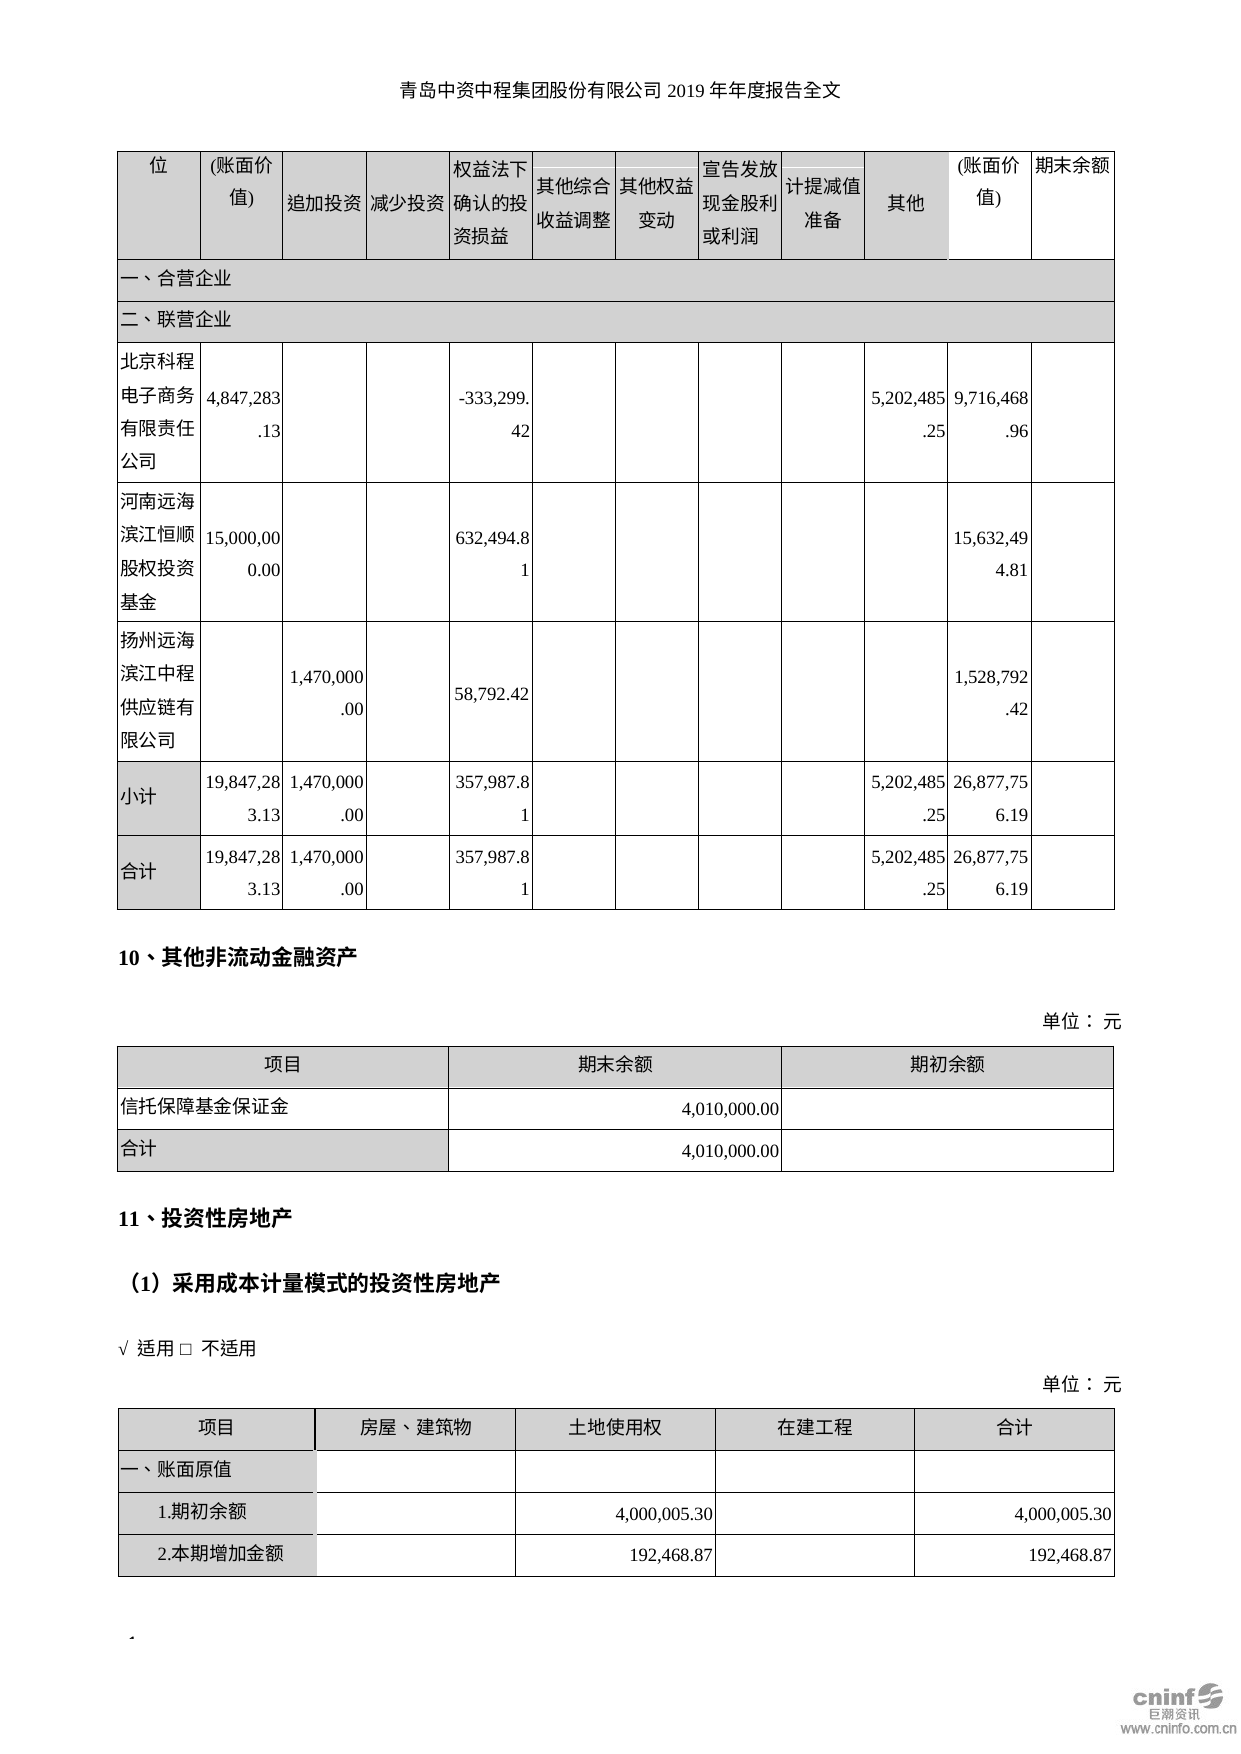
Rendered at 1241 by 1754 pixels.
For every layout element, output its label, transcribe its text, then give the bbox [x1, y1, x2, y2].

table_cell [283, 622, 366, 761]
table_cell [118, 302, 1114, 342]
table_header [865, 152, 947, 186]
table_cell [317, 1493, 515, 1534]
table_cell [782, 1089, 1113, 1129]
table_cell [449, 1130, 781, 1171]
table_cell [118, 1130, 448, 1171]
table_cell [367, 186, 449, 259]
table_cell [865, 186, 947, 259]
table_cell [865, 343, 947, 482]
picture [1115, 1680, 1240, 1737]
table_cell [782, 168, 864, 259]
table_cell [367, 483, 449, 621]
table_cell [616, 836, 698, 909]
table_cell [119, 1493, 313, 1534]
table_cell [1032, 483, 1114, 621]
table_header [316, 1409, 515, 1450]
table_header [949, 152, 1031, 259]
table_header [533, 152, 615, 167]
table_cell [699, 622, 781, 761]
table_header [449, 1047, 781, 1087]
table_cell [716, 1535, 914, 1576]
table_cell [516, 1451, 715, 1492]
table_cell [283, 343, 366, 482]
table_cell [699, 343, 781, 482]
text 单位： 元 [102, 1371, 1122, 1397]
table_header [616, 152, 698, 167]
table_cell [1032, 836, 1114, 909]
text 单位： 元 [102, 1008, 1122, 1034]
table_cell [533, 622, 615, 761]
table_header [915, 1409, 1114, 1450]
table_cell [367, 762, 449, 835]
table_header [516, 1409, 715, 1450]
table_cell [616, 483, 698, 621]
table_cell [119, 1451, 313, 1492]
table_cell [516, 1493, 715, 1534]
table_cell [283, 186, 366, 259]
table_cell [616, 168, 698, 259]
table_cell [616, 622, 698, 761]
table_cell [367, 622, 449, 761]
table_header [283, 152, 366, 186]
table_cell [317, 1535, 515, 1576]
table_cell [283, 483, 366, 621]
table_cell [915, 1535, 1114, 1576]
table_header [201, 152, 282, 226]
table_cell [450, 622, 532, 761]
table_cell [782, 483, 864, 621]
subtitle 11、投资性房地产 [118, 1203, 1240, 1233]
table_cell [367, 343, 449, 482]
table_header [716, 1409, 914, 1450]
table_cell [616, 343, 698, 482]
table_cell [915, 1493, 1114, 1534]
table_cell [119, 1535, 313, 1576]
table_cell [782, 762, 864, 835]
text √ 适用 □ 不适用 [118, 1335, 1240, 1360]
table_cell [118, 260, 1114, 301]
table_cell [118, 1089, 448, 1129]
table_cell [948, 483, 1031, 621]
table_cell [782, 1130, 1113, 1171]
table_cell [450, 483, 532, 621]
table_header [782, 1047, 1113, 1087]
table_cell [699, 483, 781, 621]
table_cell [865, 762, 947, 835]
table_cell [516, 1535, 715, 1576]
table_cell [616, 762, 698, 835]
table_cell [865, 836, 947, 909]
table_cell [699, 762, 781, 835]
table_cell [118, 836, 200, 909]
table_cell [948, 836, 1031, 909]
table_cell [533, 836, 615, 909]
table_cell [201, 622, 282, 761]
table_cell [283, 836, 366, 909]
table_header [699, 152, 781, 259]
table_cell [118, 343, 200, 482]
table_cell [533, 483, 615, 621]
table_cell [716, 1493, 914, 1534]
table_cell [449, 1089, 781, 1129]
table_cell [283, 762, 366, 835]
subtitle （1）采用成本计量模式的投资性房地产 [118, 1268, 1240, 1298]
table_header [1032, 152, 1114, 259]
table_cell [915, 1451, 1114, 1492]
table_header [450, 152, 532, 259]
subtitle 10、其他非流动金融资产 [118, 941, 1240, 971]
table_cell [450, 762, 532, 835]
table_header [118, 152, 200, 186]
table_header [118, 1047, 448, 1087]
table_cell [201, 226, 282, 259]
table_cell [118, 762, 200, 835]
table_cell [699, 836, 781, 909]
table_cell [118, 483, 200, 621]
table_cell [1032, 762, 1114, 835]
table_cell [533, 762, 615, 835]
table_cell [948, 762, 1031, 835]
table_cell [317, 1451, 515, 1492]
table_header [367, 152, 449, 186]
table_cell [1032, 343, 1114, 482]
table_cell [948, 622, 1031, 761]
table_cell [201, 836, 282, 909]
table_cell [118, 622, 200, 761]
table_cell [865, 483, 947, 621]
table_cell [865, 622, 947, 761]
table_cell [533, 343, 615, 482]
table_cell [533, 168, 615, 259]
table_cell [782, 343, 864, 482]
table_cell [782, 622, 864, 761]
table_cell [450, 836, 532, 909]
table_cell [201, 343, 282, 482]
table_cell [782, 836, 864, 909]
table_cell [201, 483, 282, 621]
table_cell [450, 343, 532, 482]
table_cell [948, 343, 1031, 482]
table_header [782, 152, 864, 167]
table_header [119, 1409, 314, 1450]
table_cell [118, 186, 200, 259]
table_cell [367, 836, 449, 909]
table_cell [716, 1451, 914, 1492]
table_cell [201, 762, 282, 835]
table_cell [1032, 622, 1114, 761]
